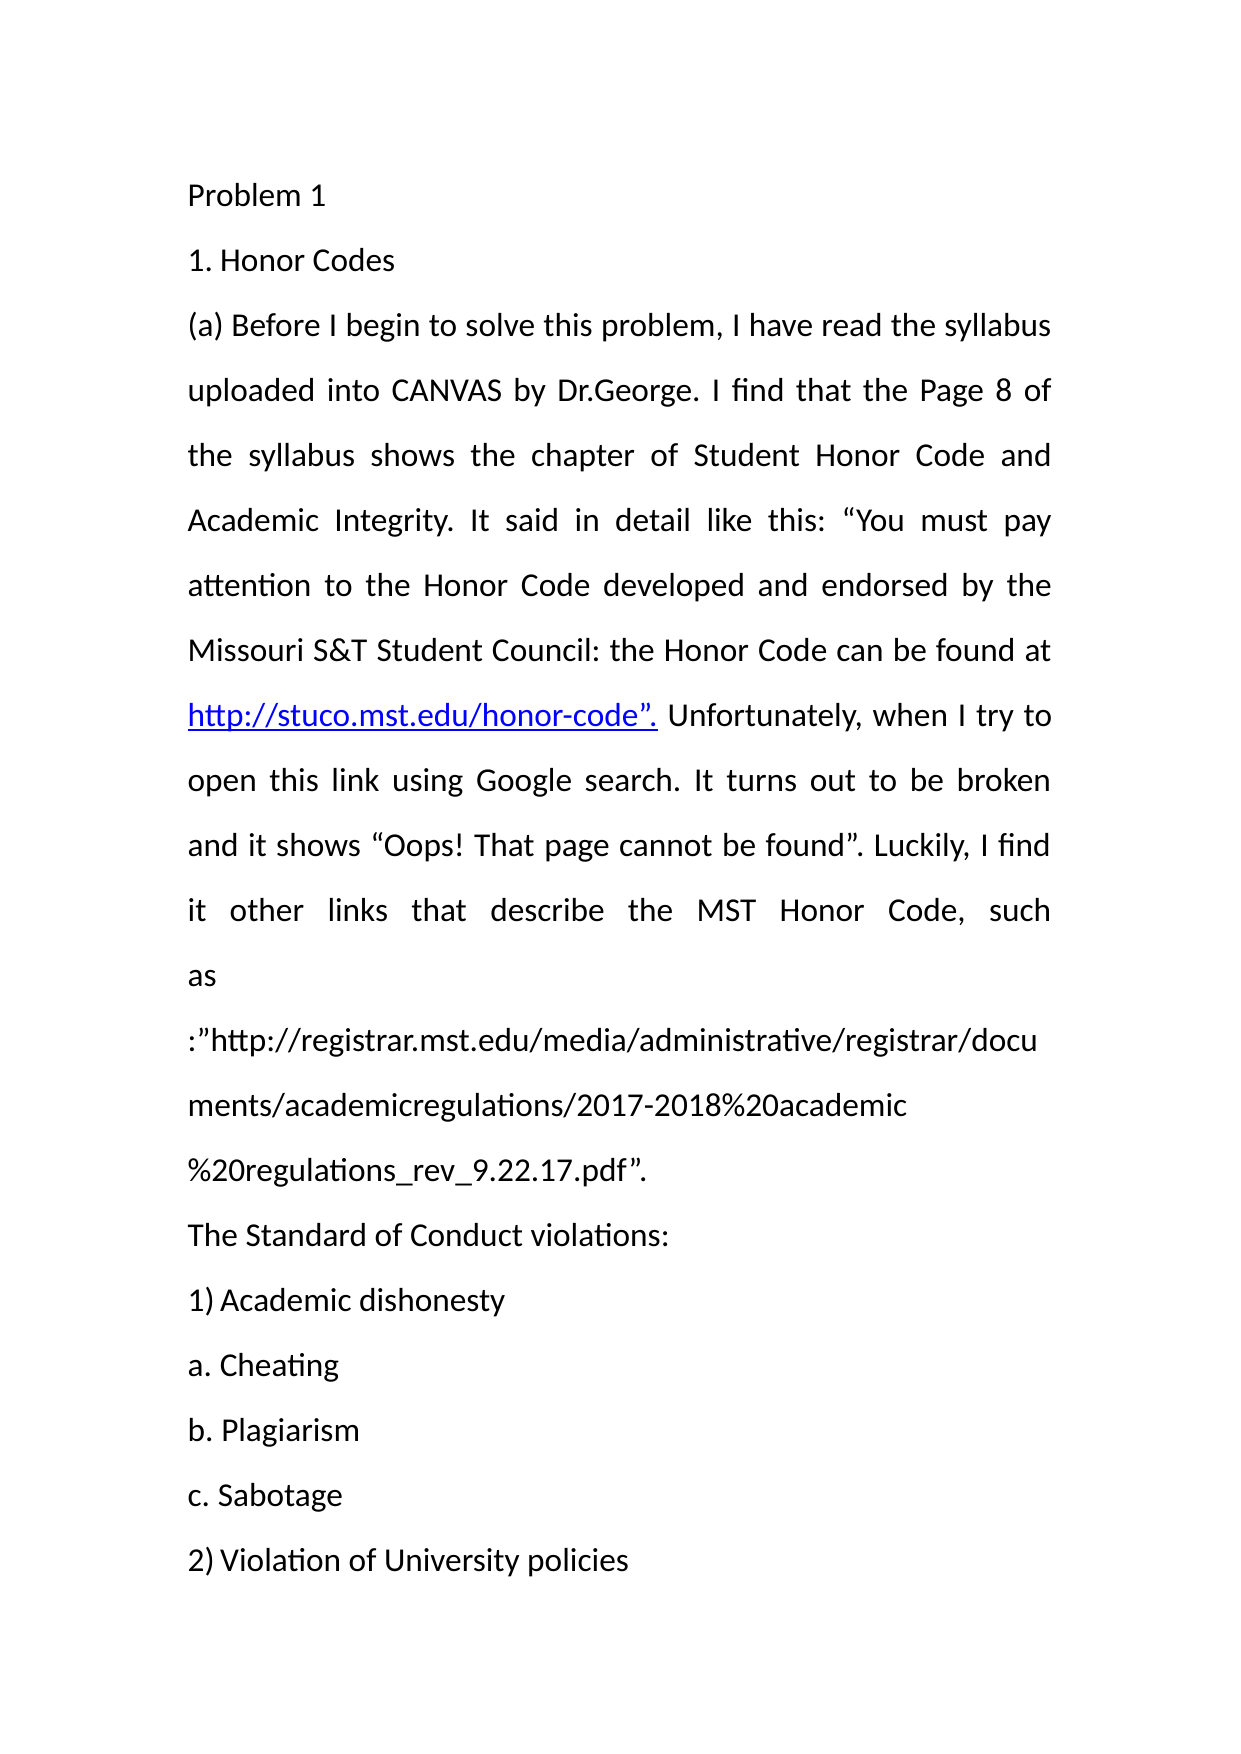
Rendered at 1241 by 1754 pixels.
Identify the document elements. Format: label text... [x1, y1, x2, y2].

list Before I begin to solve this problem, I have read the syllabus uploaded into CANVAS by Dr.George. I find that the Page 8 of the syllabus shows the chapter of Student Honor Code and Academic Integrity. It said in detail like this: “You must pay attention to the Honor Code developed and endorsed by the Missouri S&T Student Council: the Honor Code can be found at http://stuco.mst.edu/honor-code”. Unfortunately, when I try to open this link using Google search. It turns out to be broken and it shows “Oops! That page cannot be found”. Luckily, I find it other links that describe the MST Honor Code, such as :”http://registrar.mst.edu/media/administrative/registrar/documents/academicregulations/2017-2018%20academic%20regulations_rev_9.22.17.pdf”. [187, 292, 1053, 1202]
list Violation of University policies [187, 1527, 1053, 1592]
text Problem 1 [187, 162, 1053, 227]
list Honor Codes [187, 227, 1053, 292]
list The Standard of Conduct violations: [187, 1202, 1053, 1267]
list Plagiarism [187, 1397, 1053, 1462]
list Academic dishonesty [187, 1267, 1053, 1332]
list Sabotage [187, 1462, 1053, 1527]
list Cheating [187, 1332, 1053, 1397]
